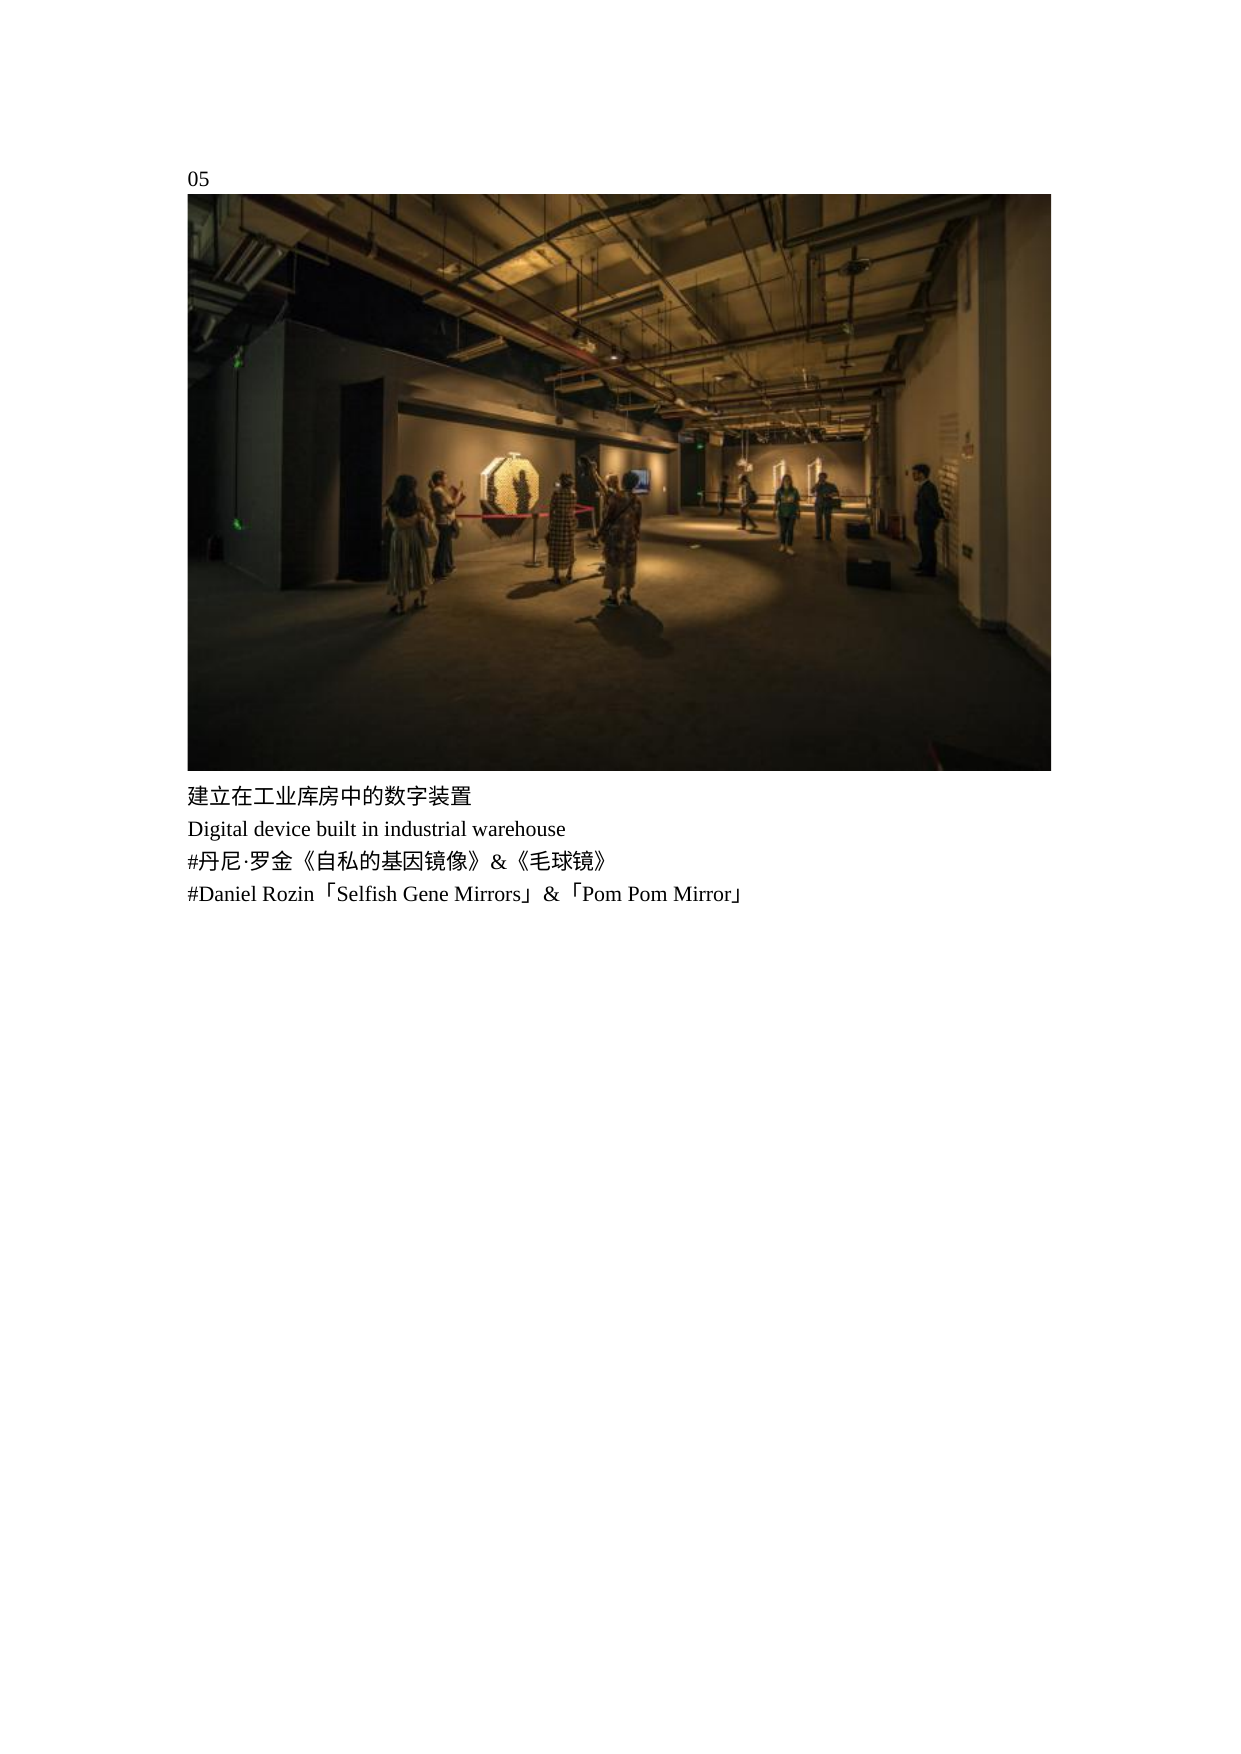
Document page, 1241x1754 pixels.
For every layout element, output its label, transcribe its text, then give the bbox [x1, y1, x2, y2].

text #丹尼·罗金《自私的基因镜像》&《毛球镜》 [187, 844, 1053, 877]
text 05 [187, 162, 1053, 194]
text 建立在工业库房中的数字装置 [187, 779, 1053, 812]
text Digital device built in industrial warehouse [187, 812, 1053, 844]
text #Daniel Rozin「Selfish Gene Mirrors」&「Pom Pom Mirror」 [187, 877, 1053, 909]
picture [187, 194, 1052, 771]
